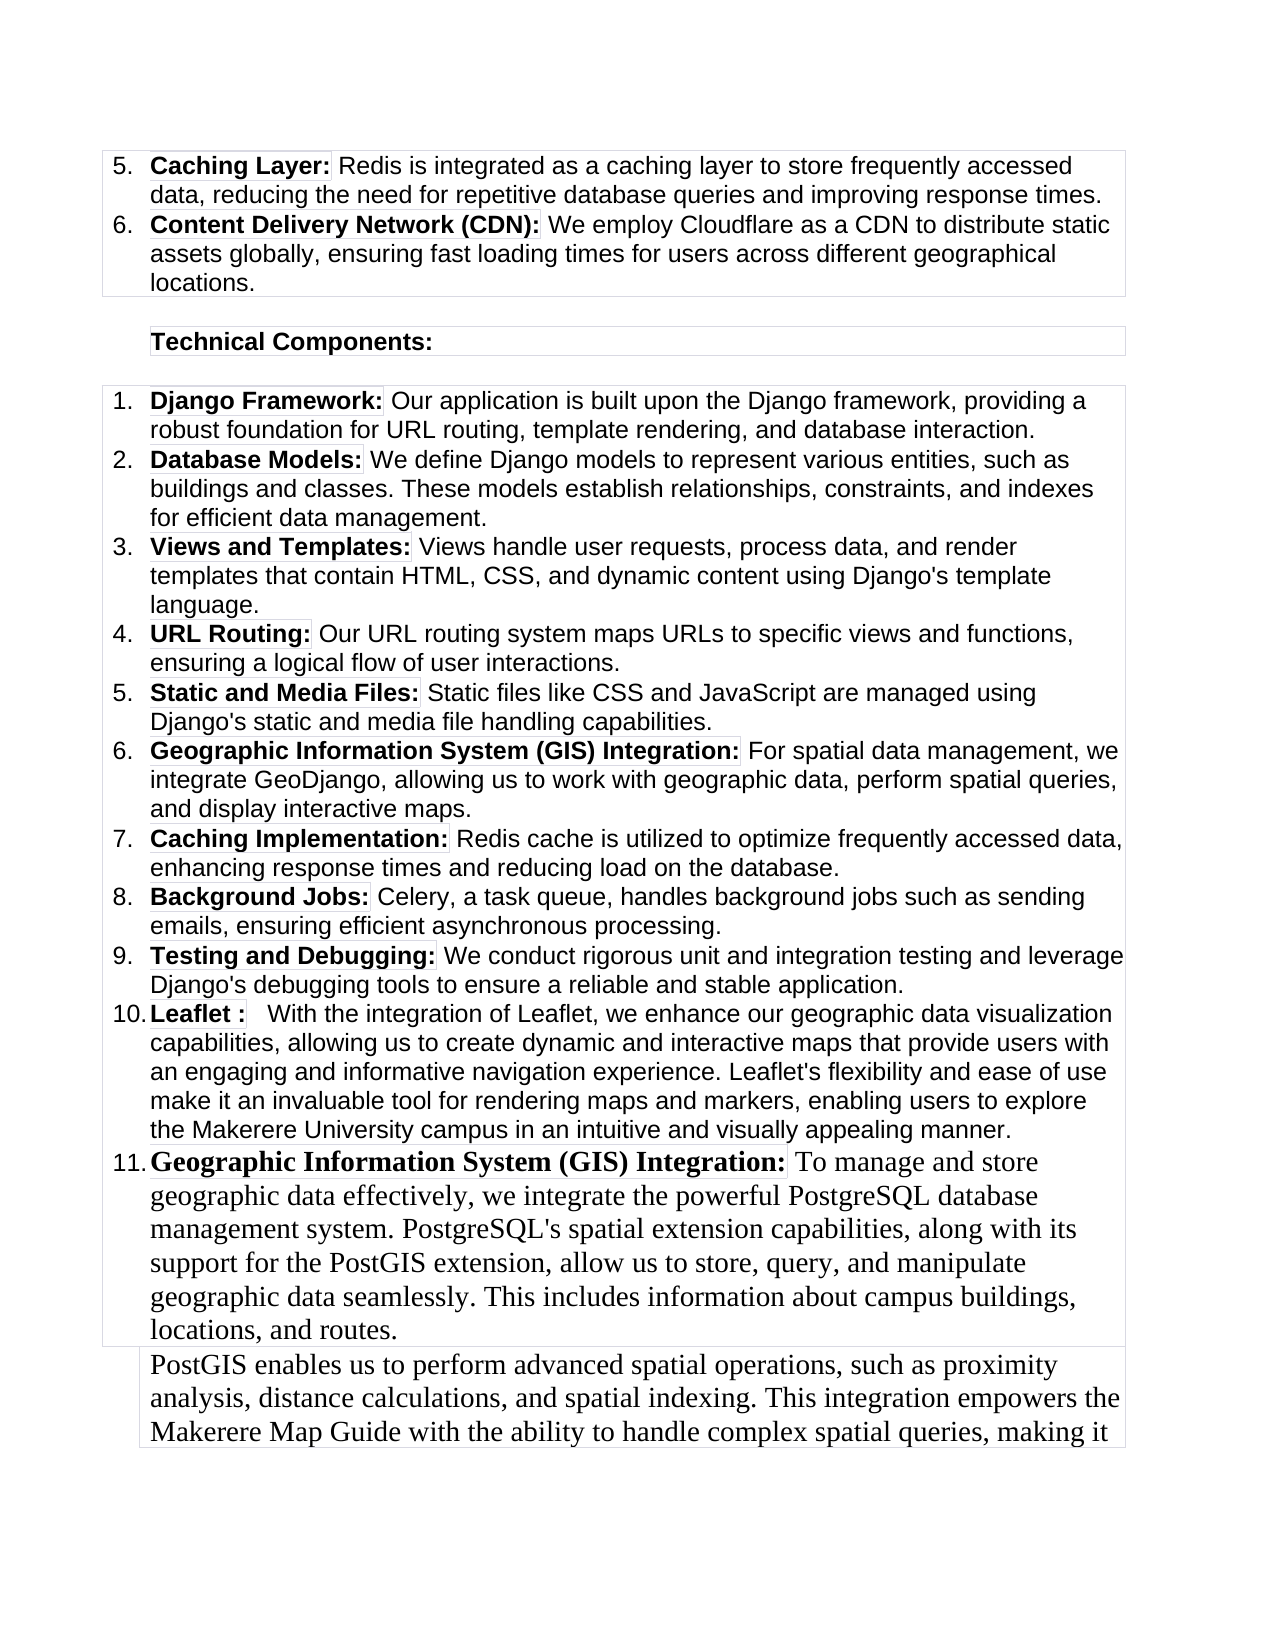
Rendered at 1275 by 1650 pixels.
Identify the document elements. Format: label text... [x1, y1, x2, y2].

list Caching Layer: Redis is integrated as a caching layer to store frequently accessed data, reducing the need for repetitive database queries and improving response times. [103, 151, 1125, 208]
subtitle Technical Components: [151, 327, 1125, 355]
list Static and Media Files: Static files like CSS and JavaScript are managed using Django's static and media file handling capabilities. [103, 677, 1125, 735]
list Geographic Information System (GIS) Integration: To manage and store geographic data effectively, we integrate the powerful PostgreSQL database management system. PostgreSQL's spatial extension capabilities, along with its support for the PostGIS extension, allow us to store, query, and manipulate geographic data seamlessly. This includes information about campus buildings, locations, and routes. [103, 1143, 1125, 1346]
list Background Jobs: Celery, a task queue, handles background jobs such as sending emails, ensuring efficient asynchronous processing. [103, 881, 1125, 939]
list Views and Templates: Views handle user requests, process data, and render templates that contain HTML, CSS, and dynamic content using Django's template language. [103, 531, 1125, 618]
list Geographic Information System (GIS) Integration: For spatial data management, we integrate GeoDjango, allowing us to work with geographic data, perform spatial queries, and display interactive maps. [103, 735, 1125, 822]
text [140, 1347, 1125, 1447]
list Django Framework: Our application is built upon the Django framework, providing a robust foundation for URL routing, template rendering, and database interaction. [103, 386, 1125, 443]
list URL Routing: Our URL routing system maps URLs to specific views and functions, ensuring a logical flow of user interactions. [103, 618, 1125, 677]
list Leaflet : With the integration of Leaflet, we enhance our geographic data visualization capabilities, allowing us to create dynamic and interactive maps that provide users with an engaging and informative navigation experience. Leaflet's flexibility and ease of use make it an invaluable tool for rendering maps and markers, enabling users to explore the Makerere University campus in an intuitive and visually appealing manner. [103, 998, 1125, 1143]
list Database Models: We define Django models to represent various entities, such as buildings and classes. These models establish relationships, constraints, and indexes for efficient data management. [103, 443, 1125, 531]
list Testing and Debugging: We conduct rigorous unit and integration testing and leverage Django's debugging tools to ensure a reliable and stable application. [103, 939, 1125, 998]
list Caching Implementation: Redis cache is utilized to optimize frequently accessed data, enhancing response times and reducing load on the database. [103, 822, 1125, 881]
list Content Delivery Network (CDN): We employ Cloudflare as a CDN to distribute static assets globally, ensuring fast loading times for users across different geographical locations. [103, 208, 1125, 296]
